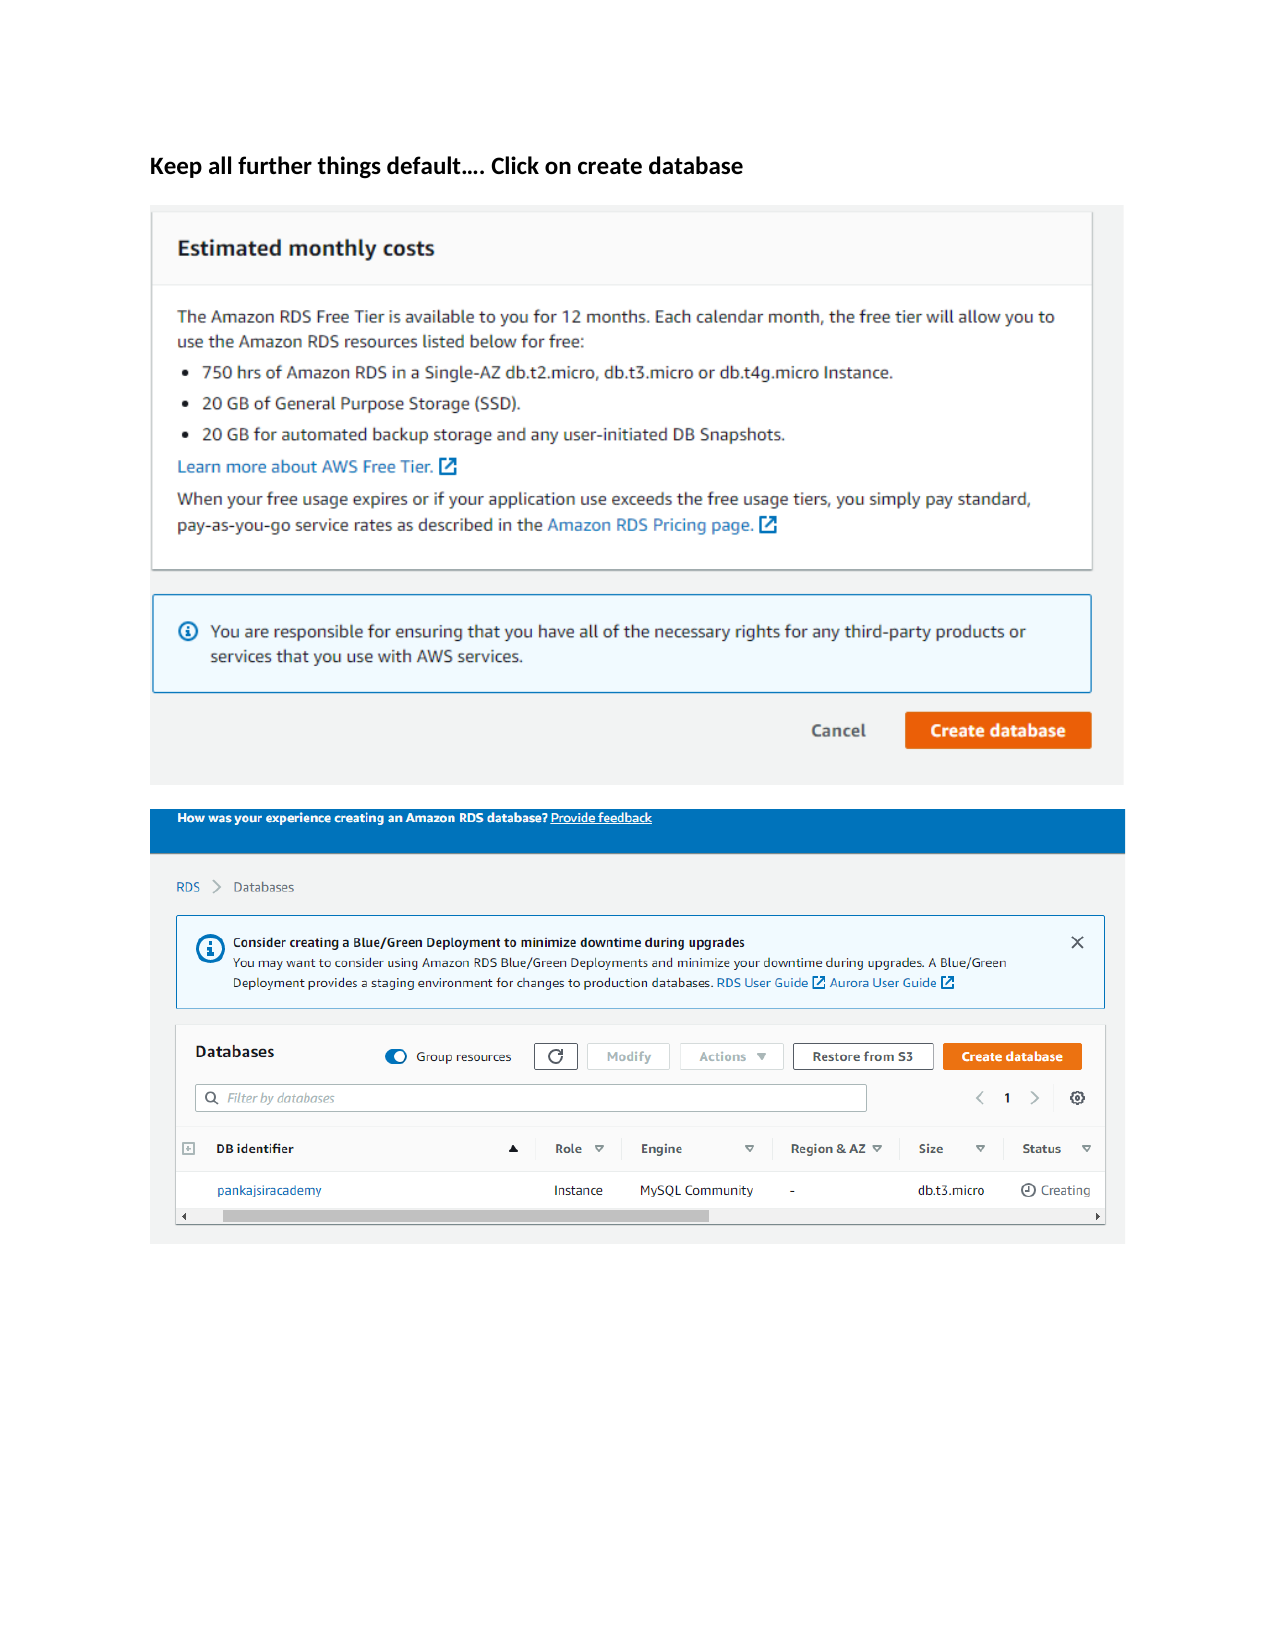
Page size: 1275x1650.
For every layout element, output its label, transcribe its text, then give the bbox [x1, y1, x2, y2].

picture [150, 809, 1125, 1244]
picture [150, 205, 1124, 785]
text Keep all further things default…. Click on create database [150, 150, 1125, 181]
